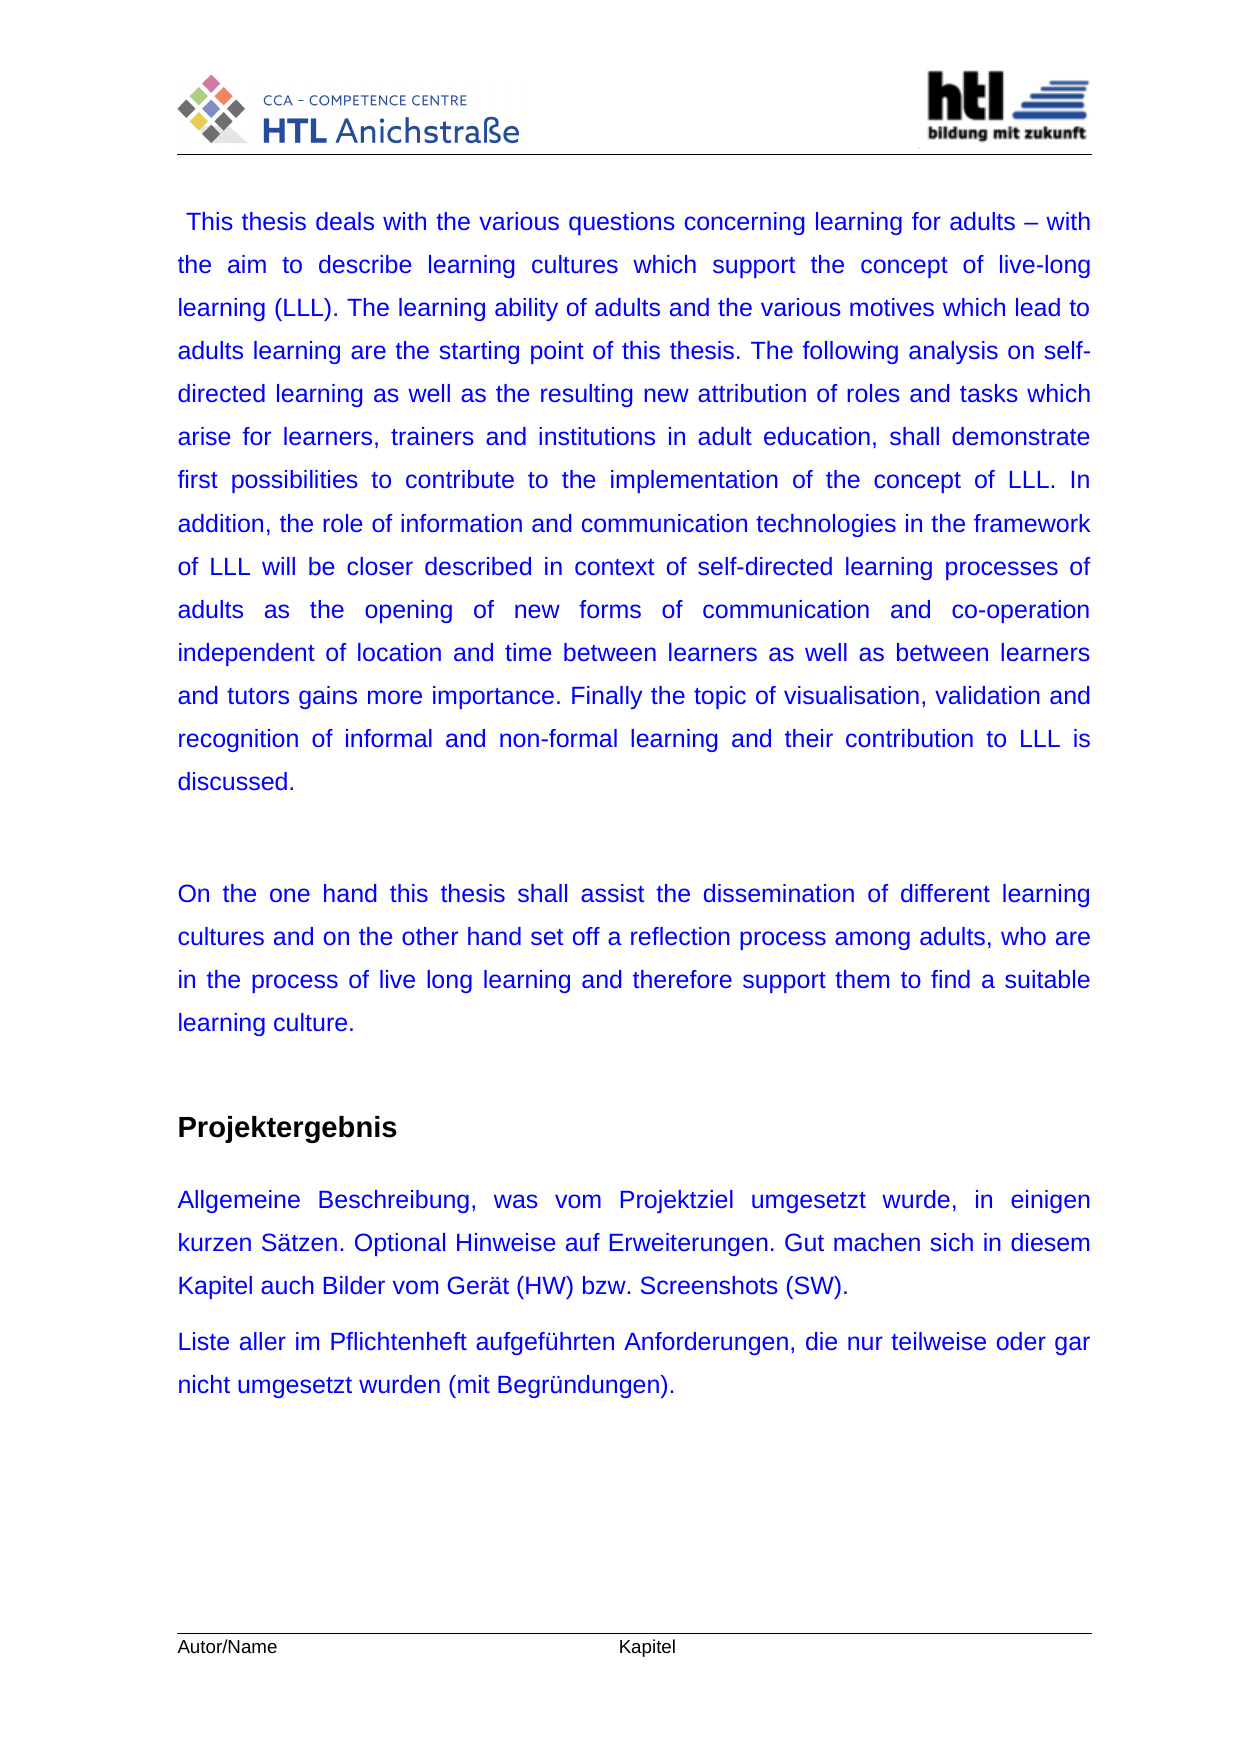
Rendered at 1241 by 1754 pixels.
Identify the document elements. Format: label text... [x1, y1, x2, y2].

picture [177, 75, 535, 152]
text Liste aller im Pflichtenheft aufgeführten Anforderungen, die nur teilweise oder gar nicht umgesetzt wurden (mit Begründungen). [177, 1327, 1092, 1399]
subtitle Projektergebnis [177, 1110, 1092, 1143]
text This thesis deals with the various questions concerning learning for adults – with the aim to describe learning cultures which support the concept of live-long learning (LLL). The learning ability of adults and the various motives which lead to adults learning are the starting point of this thesis. The following analysis on self-directed learning as well as the resulting new attribution of roles and tasks which arise for learners, trainers and institutions in adult education, shall demonstrate first possibilities to contribute to the implementation of the concept of LLL. In addition, the role of information and communication technologies in the framework of LLL will be closer described in context of self-directed learning processes of adults as the opening of new forms of communication and co-operation independent of location and time between learners as well as between learners and tutors gains more importance. Finally the topic of visualisation, validation and recognition of informal and non-formal learning and their contribution to LLL is discussed. [177, 207, 1092, 796]
text Allgemeine Beschreibung, was vom Projektziel umgesetzt wurde, in einigen kurzen Sätzen. Optional Hinweise auf Erweiterungen. Gut machen sich in diesem Kapitel auch Bilder vom Gerät (HW) bzw. Screenshots (SW). [177, 1185, 1092, 1300]
picture [917, 50, 1118, 149]
text On the one hand this thesis shall assist the dissemination of different learning cultures and on the other hand set off a reflection process among adults, who are in the process of live long learning and therefore support them to find a suitable learning culture. [177, 879, 1092, 1037]
